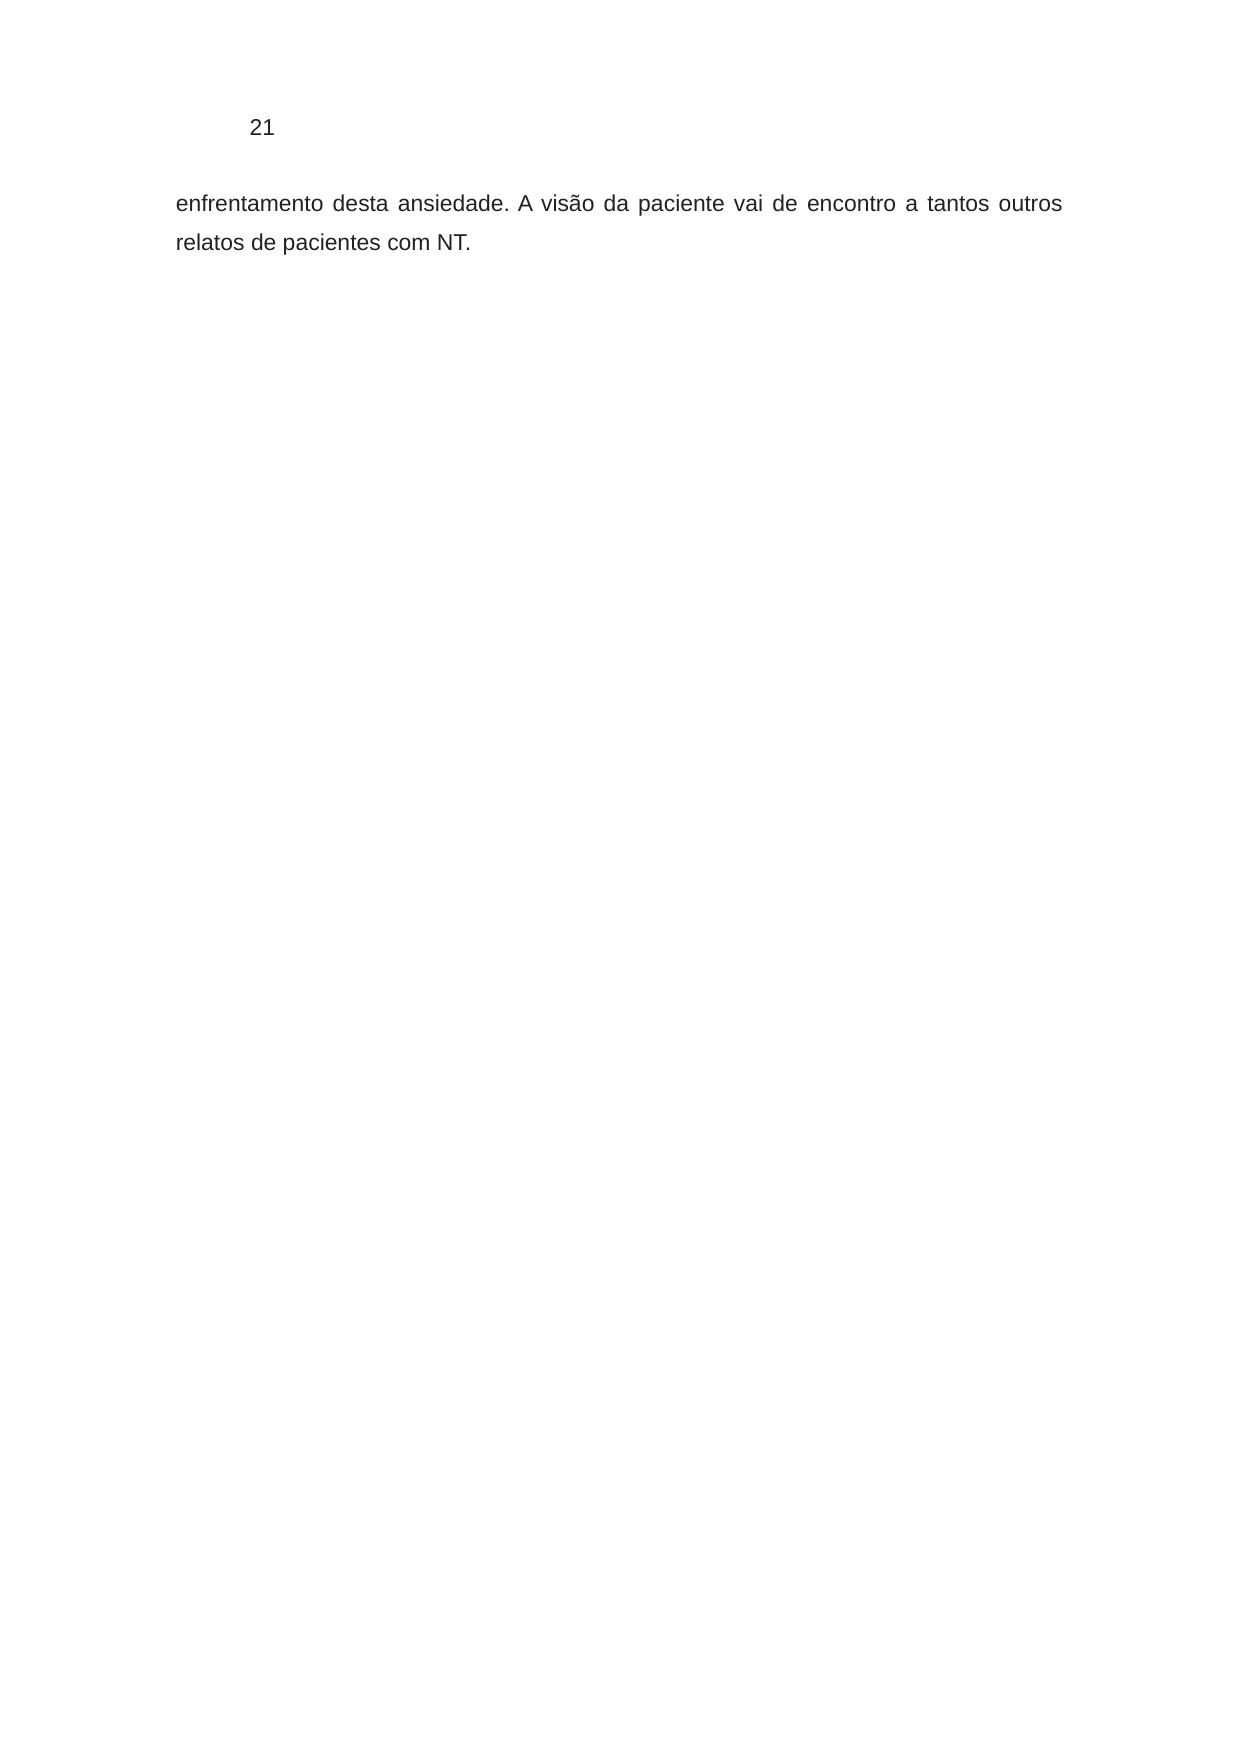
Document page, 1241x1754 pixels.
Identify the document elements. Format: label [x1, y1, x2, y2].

text [176, 190, 1064, 256]
